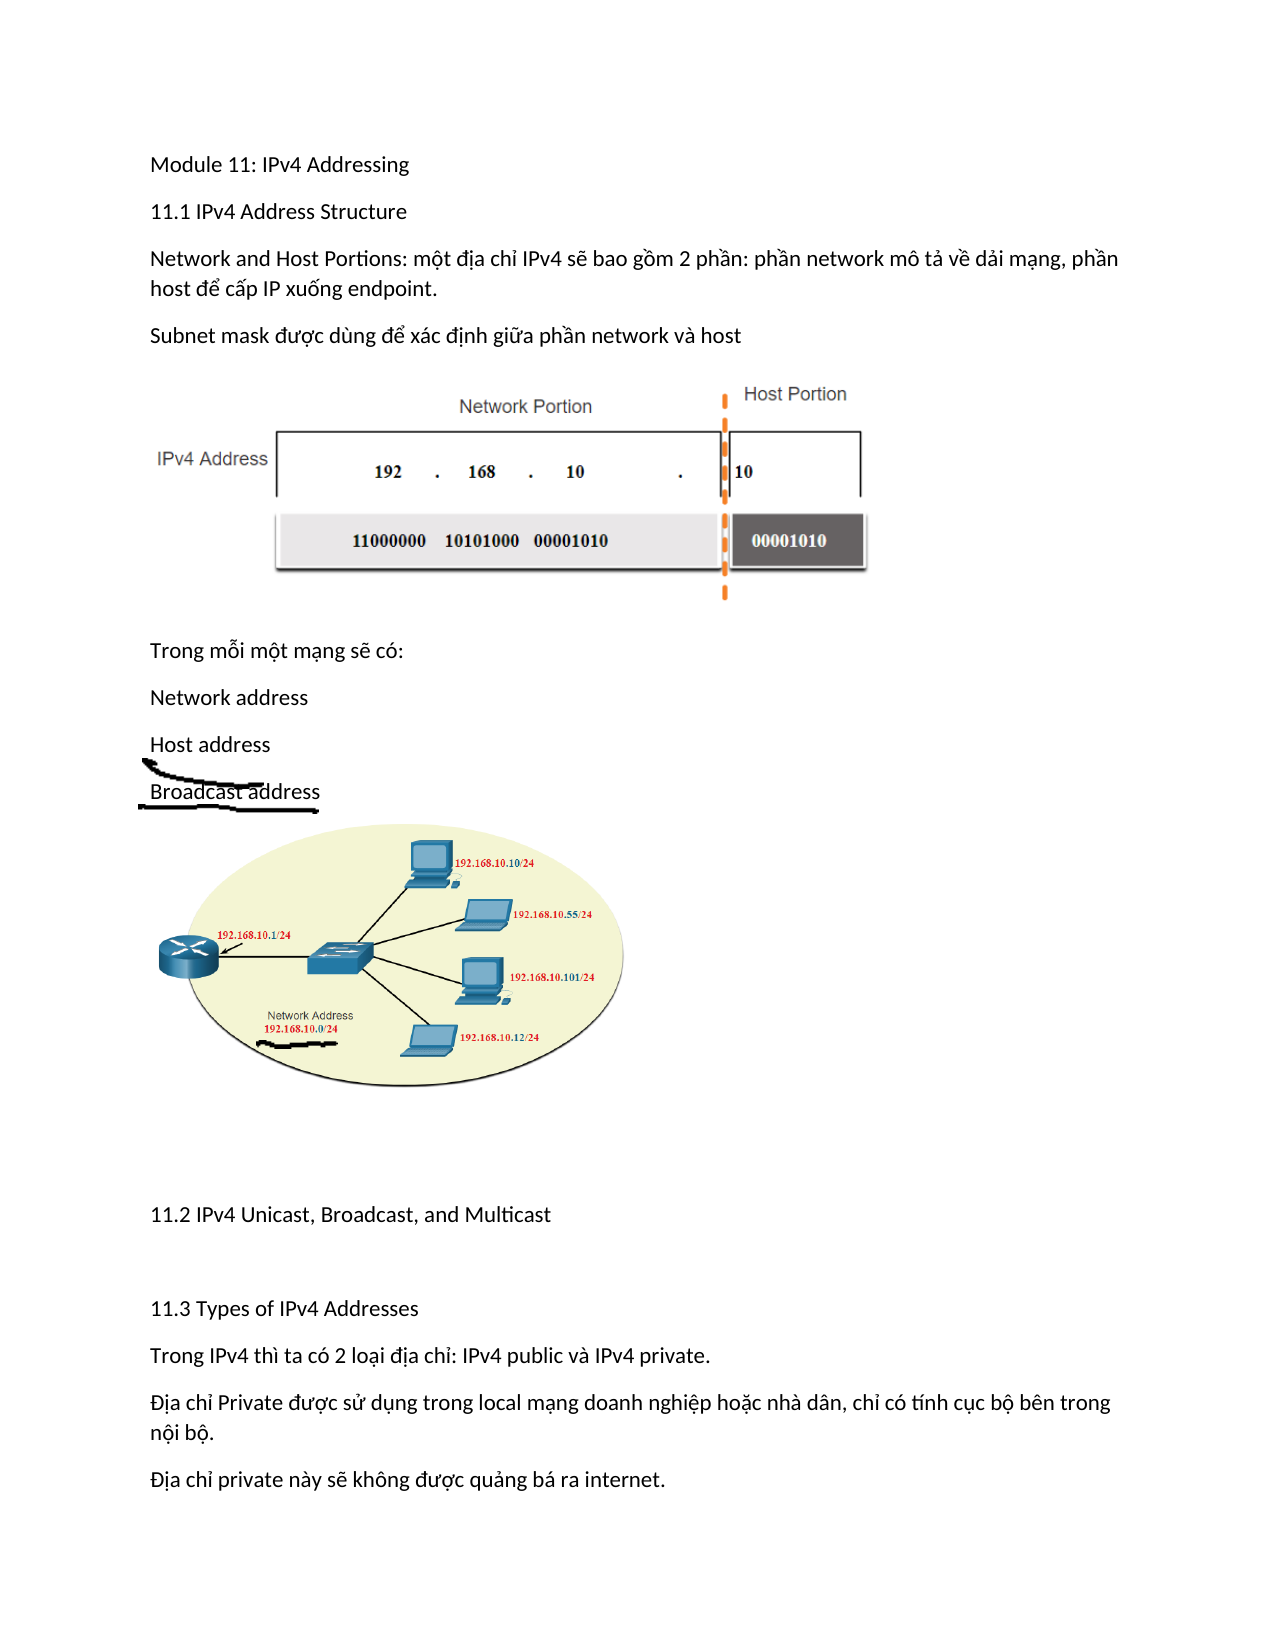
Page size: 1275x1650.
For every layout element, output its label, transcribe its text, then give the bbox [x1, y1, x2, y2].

text Trong IPv4 thì ta có 2 loại địa chỉ: IPv4 public và IPv4 private. [150, 1341, 1125, 1369]
picture [150, 824, 626, 1088]
picture [138, 804, 319, 814]
text Địa chỉ Private được sử dụng trong local mạng doanh nghiệp hoặc nhà dân, chỉ có tính cục bộ bên trong nội bộ. [150, 1388, 1125, 1446]
picture [142, 758, 264, 789]
text Broadcast address [150, 777, 1125, 805]
text Module 11: IPv4 Addressing [150, 150, 1125, 178]
text Network and Host Portions: một địa chỉ IPv4 sẽ bao gồm 2 phần: phần network mô tả về dải mạng, phần host để cấp IP xuống endpoint. [150, 244, 1125, 302]
text Trong mỗi một mạng sẽ có: [150, 637, 1125, 664]
picture [150, 367, 882, 618]
text Địa chỉ private này sẽ không được quảng bá ra internet. [150, 1465, 1125, 1493]
text 11.2 IPv4 Unicast, Broadcast, and Multicast [150, 1200, 1125, 1228]
text Subnet mask được dùng để xác định giữa phần network và host [150, 321, 1125, 349]
text 11.1 IPv4 Address Structure [150, 197, 1125, 225]
text 11.3 Types of IPv4 Addresses [150, 1294, 1125, 1322]
text Network address [150, 683, 1125, 711]
text Host address [150, 730, 1125, 758]
